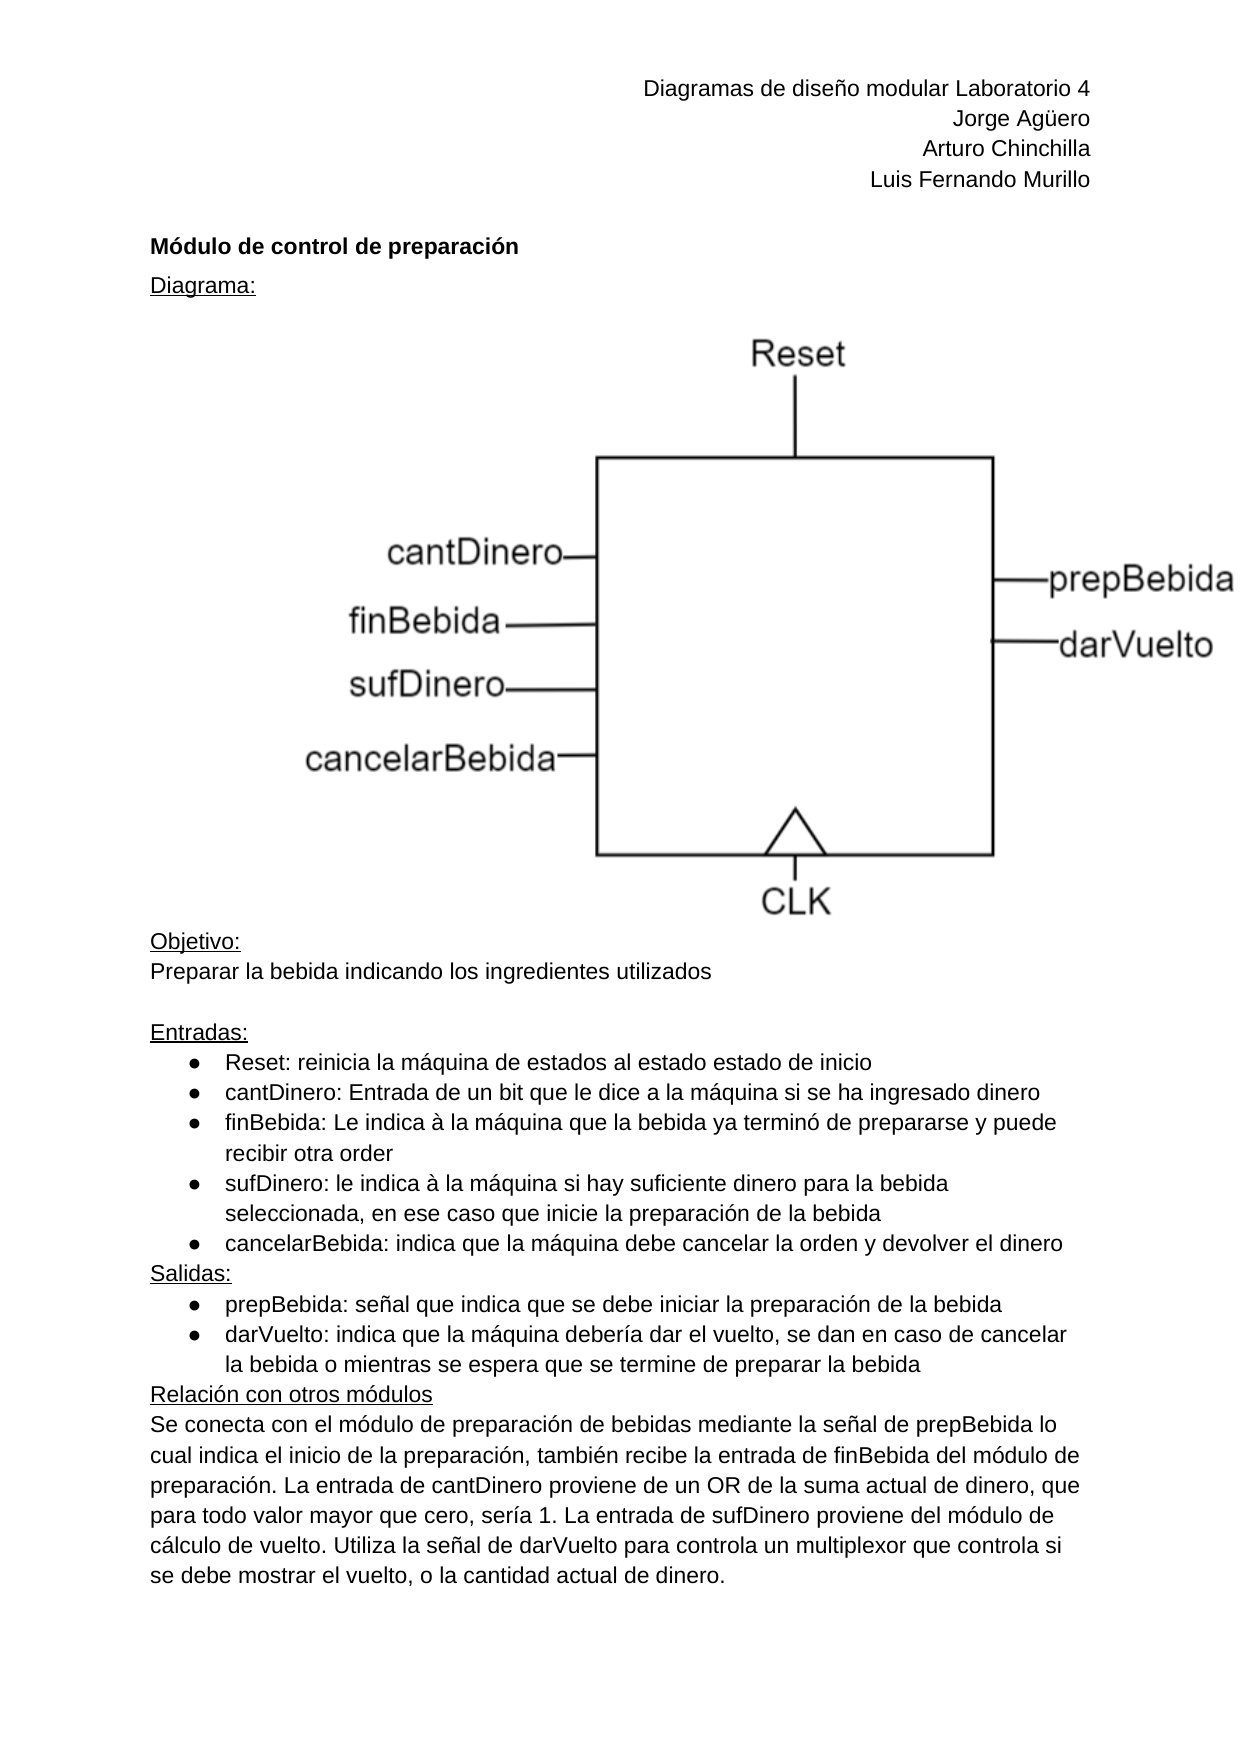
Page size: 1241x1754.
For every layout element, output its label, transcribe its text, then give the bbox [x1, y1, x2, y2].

subtitle Módulo de control de preparación [150, 233, 1090, 260]
list prepBebida: señal que indica que se debe iniciar la preparación de la bebida [187, 1291, 1090, 1317]
list cancelarBebida: indica que la máquina debe cancelar la orden y devolver el dinero [187, 1230, 1090, 1257]
list darVuelto: indica que la máquina debería dar el vuelto, se dan en caso de cancelar la bebida o mientras se espera que se termine de preparar la bebida [187, 1321, 1090, 1377]
text Preparar la bebida indicando los ingredientes utilizados [150, 958, 1090, 985]
list Reset: reinicia la máquina de estados al estado estado de inicio [187, 1049, 1090, 1075]
text Salidas: [150, 1260, 1090, 1287]
list finBebida: Le indica à la máquina que la bebida ya terminó de prepararse y puede recibir otra order [187, 1109, 1090, 1166]
text Se conecta con el módulo de preparación de bebidas mediante la señal de prepBebida lo cual indica el inicio de la preparación, también recibe la entrada de finBebida del módulo de preparación. La entrada de cantDinero proviene de un OR de la suma actual de dinero, que para todo valor mayor que cero, sería 1. La entrada de sufDinero proviene del módulo de cálculo de vuelto. Utiliza la señal de darVuelto para controla un multiplexor que controla si se debe mostrar el vuelto, o la cantidad actual de dinero. [150, 1411, 1090, 1589]
text Relación con otros módulos [150, 1381, 1090, 1408]
text Objetivo: [150, 928, 1090, 954]
list sufDinero: le indica à la máquina si hay suficiente dinero para la bebida seleccionada, en ese caso que inicie la preparación de la bebida [187, 1170, 1090, 1226]
text Diagrama: [150, 272, 1090, 298]
list cantDinero: Entrada de un bit que le dice a la máquina si se ha ingresado dinero [187, 1079, 1090, 1106]
text Entradas: [150, 1019, 1090, 1045]
picture [300, 332, 1241, 925]
